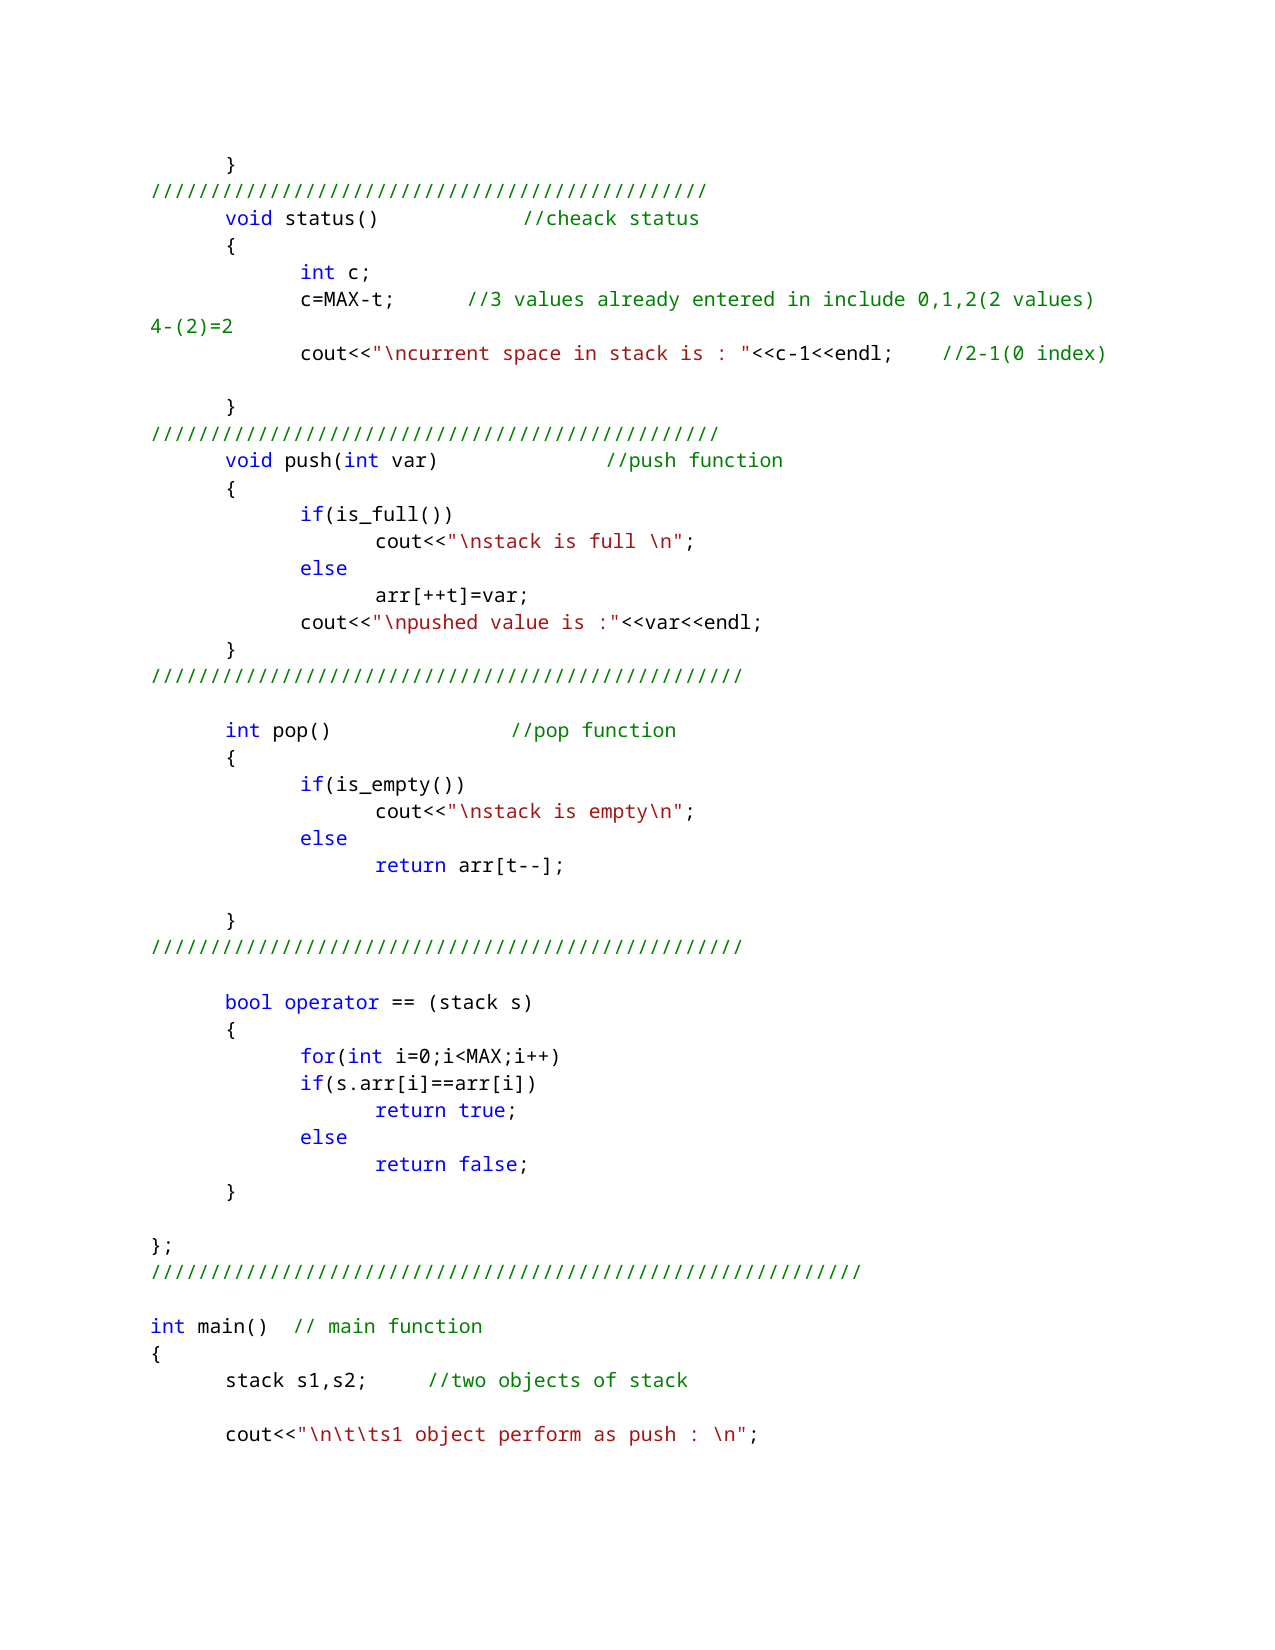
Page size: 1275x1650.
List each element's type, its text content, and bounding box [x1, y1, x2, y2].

text void status() //cheack status [150, 204, 1125, 231]
text c=MAX-t; //3 values already entered in include 0,1,2(2 values) 4-(2)=2 [150, 285, 1125, 339]
text { [150, 474, 1125, 501]
text { [150, 1339, 1125, 1366]
text } [150, 906, 1125, 933]
text } [150, 393, 1125, 420]
text }; [150, 1231, 1125, 1258]
text cout<<"\nstack is empty\n"; [150, 797, 1125, 824]
text return true; [150, 1096, 1125, 1123]
text return false; [150, 1150, 1125, 1177]
text cout<<"\ncurrent space in stack is : "<<c-1<<endl; //2-1(0 index) [150, 339, 1125, 366]
text else [150, 824, 1125, 851]
text else [150, 555, 1125, 582]
text for(int i=0;i<MAX;i++) [150, 1042, 1125, 1069]
text return arr[t--]; [150, 851, 1125, 878]
text int pop() //pop function [150, 717, 1125, 743]
text arr[++t]=var; [150, 582, 1125, 609]
text bool operator == (stack s) [150, 988, 1125, 1015]
text ////////////////////////////////////////////////// [150, 663, 1125, 689]
text ////////////////////////////////////////////////// [150, 933, 1125, 960]
text } [150, 636, 1125, 663]
text //////////////////////////////////////////////////////////// [150, 1258, 1125, 1285]
text } [150, 1177, 1125, 1204]
text cout<<"\nstack is full \n"; [150, 528, 1125, 555]
text { [150, 1015, 1125, 1042]
text int main() // main function [150, 1312, 1125, 1339]
text if(is_empty()) [150, 771, 1125, 797]
text int c; [150, 258, 1125, 285]
text } [150, 150, 1125, 177]
text //////////////////////////////////////////////// [150, 420, 1125, 447]
text { [150, 231, 1125, 258]
text /////////////////////////////////////////////// [150, 177, 1125, 204]
text if(s.arr[i]==arr[i]) [150, 1069, 1125, 1096]
text { [150, 743, 1125, 771]
text if(is_full()) [150, 501, 1125, 528]
text stack s1,s2; //two objects of stack [150, 1366, 1125, 1393]
text cout<<"\n\t\ts1 object perform as push : \n"; [150, 1420, 1125, 1447]
text cout<<"\npushed value is :"<<var<<endl; [150, 609, 1125, 636]
text else [150, 1123, 1125, 1150]
text void push(int var) //push function [150, 447, 1125, 474]
